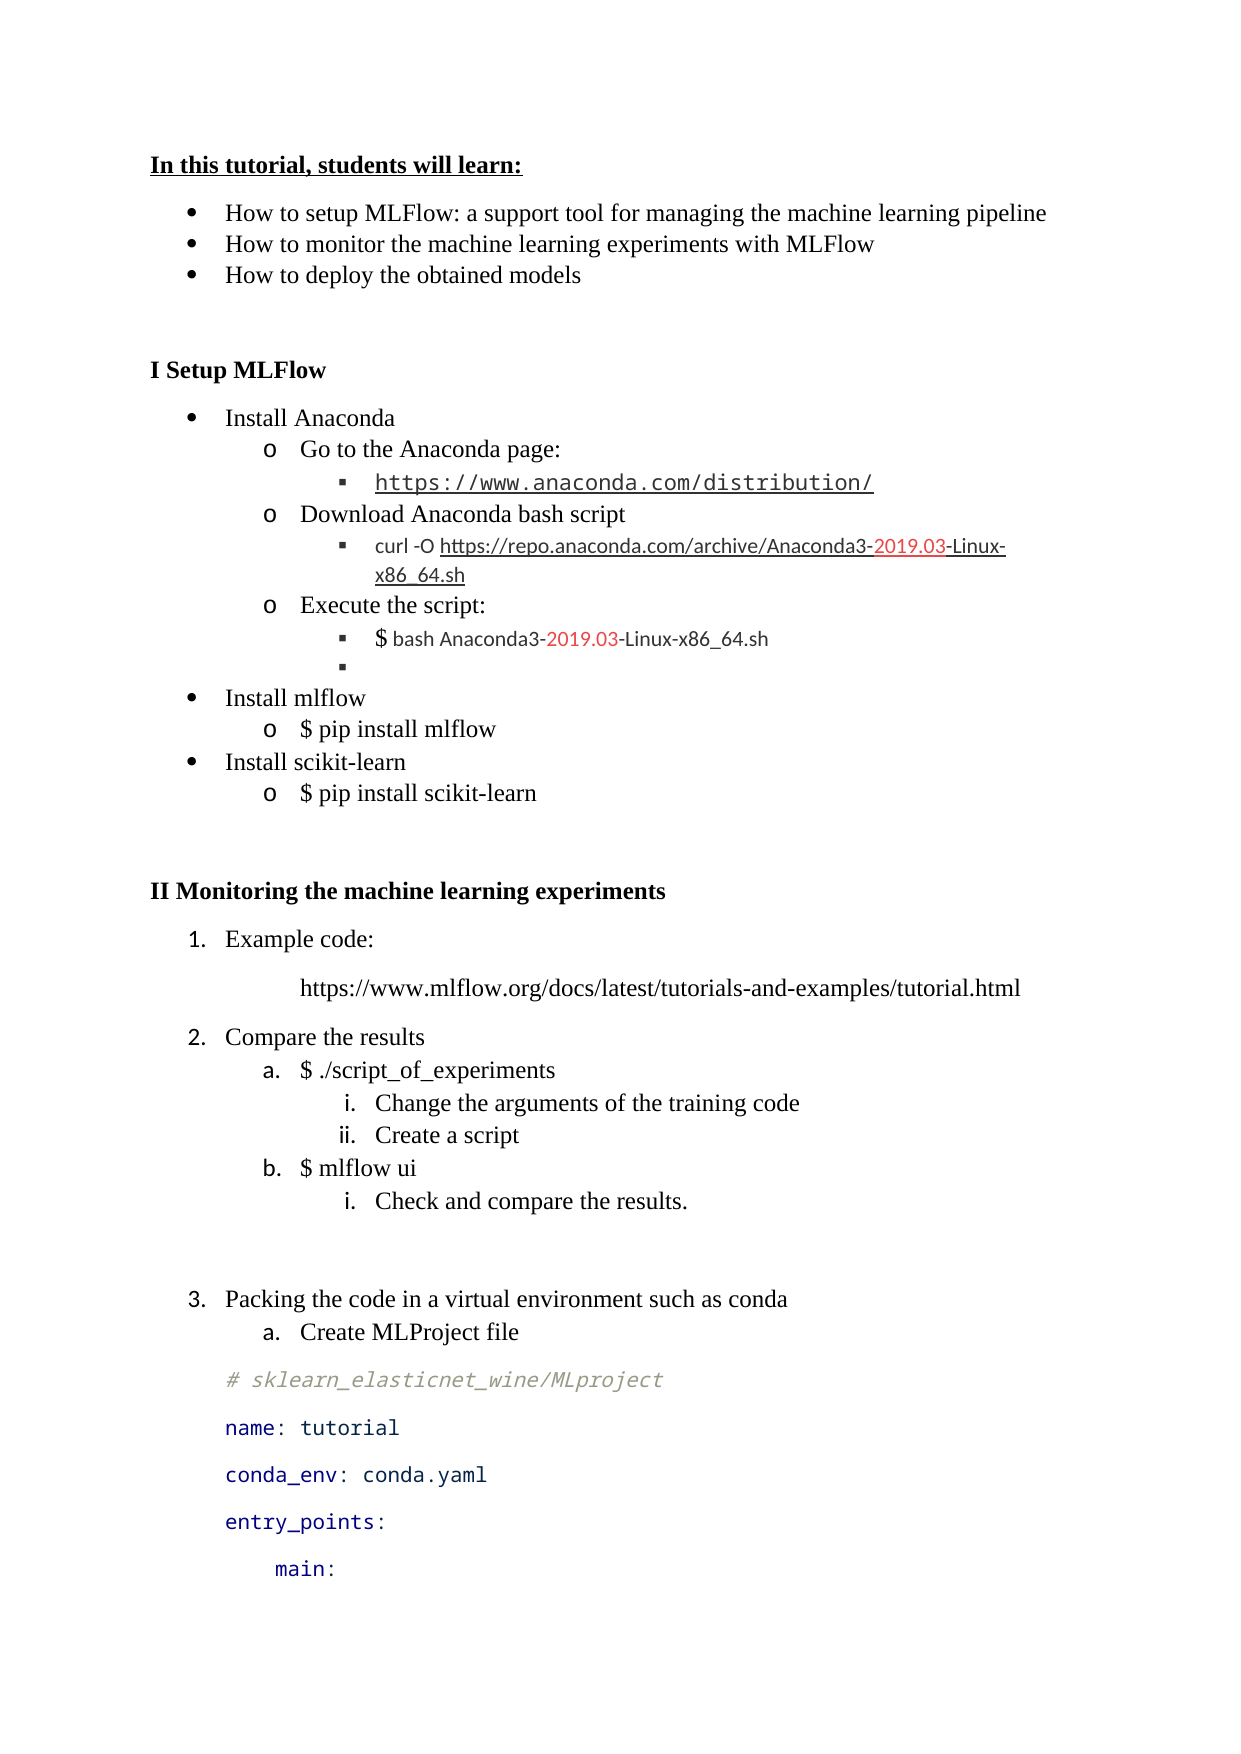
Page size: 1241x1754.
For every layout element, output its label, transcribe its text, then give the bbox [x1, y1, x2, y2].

text main: [225, 1554, 1090, 1583]
text https://www.mlflow.org/docs/latest/tutorials-and-examples/tutorial.html [225, 973, 1090, 1002]
list $ mlflow ui [262, 1153, 1090, 1183]
list Install Anaconda [187, 403, 1090, 432]
list $ bash Anaconda3-2019.03-Linux-x86_64.sh [337, 623, 1090, 652]
list Change the arguments of the training code [356, 1087, 1090, 1117]
text II Monitoring the machine learning experiments [150, 876, 1090, 905]
text I Setup MLFlow [150, 355, 1090, 384]
list How to setup MLFlow: a support tool for managing the machine learning pipeline [187, 198, 1090, 226]
text entry_points: [225, 1507, 1090, 1536]
list Execute the script: [262, 590, 1090, 621]
list Download Anaconda bash script [262, 499, 1090, 530]
list Compare the results [187, 1021, 1090, 1051]
text # sklearn_elasticnet_wine/MLproject [225, 1365, 1090, 1394]
list curl -O https://repo.anaconda.com/archive/Anaconda3-2019.03-Linux-x86_64.sh [337, 532, 1090, 588]
list Install mlflow [187, 683, 1090, 712]
list $ pip install mlflow [262, 714, 1090, 745]
list $ ./script_of_experiments [262, 1054, 1090, 1084]
list Install scikit-learn [187, 747, 1090, 776]
list Create a script [356, 1120, 1090, 1150]
text name: tutorial [225, 1413, 1090, 1441]
list Create MLProject file [262, 1316, 1090, 1346]
list $ pip install scikit-learn [262, 778, 1090, 809]
text In this tutorial, students will learn: [150, 150, 1090, 179]
list How to deploy the obtained models [187, 260, 1090, 288]
list Check and compare the results. [356, 1186, 1090, 1216]
list Go to the Anaconda page: [262, 434, 1090, 465]
text conda_env: conda.yaml [225, 1460, 1090, 1488]
list https://www.anaconda.com/distribution/ [337, 467, 1090, 497]
list How to monitor the machine learning experiments with MLFlow [187, 229, 1090, 257]
list Example code: [187, 924, 1090, 954]
list Packing the code in a virtual environment such as conda [187, 1283, 1090, 1313]
